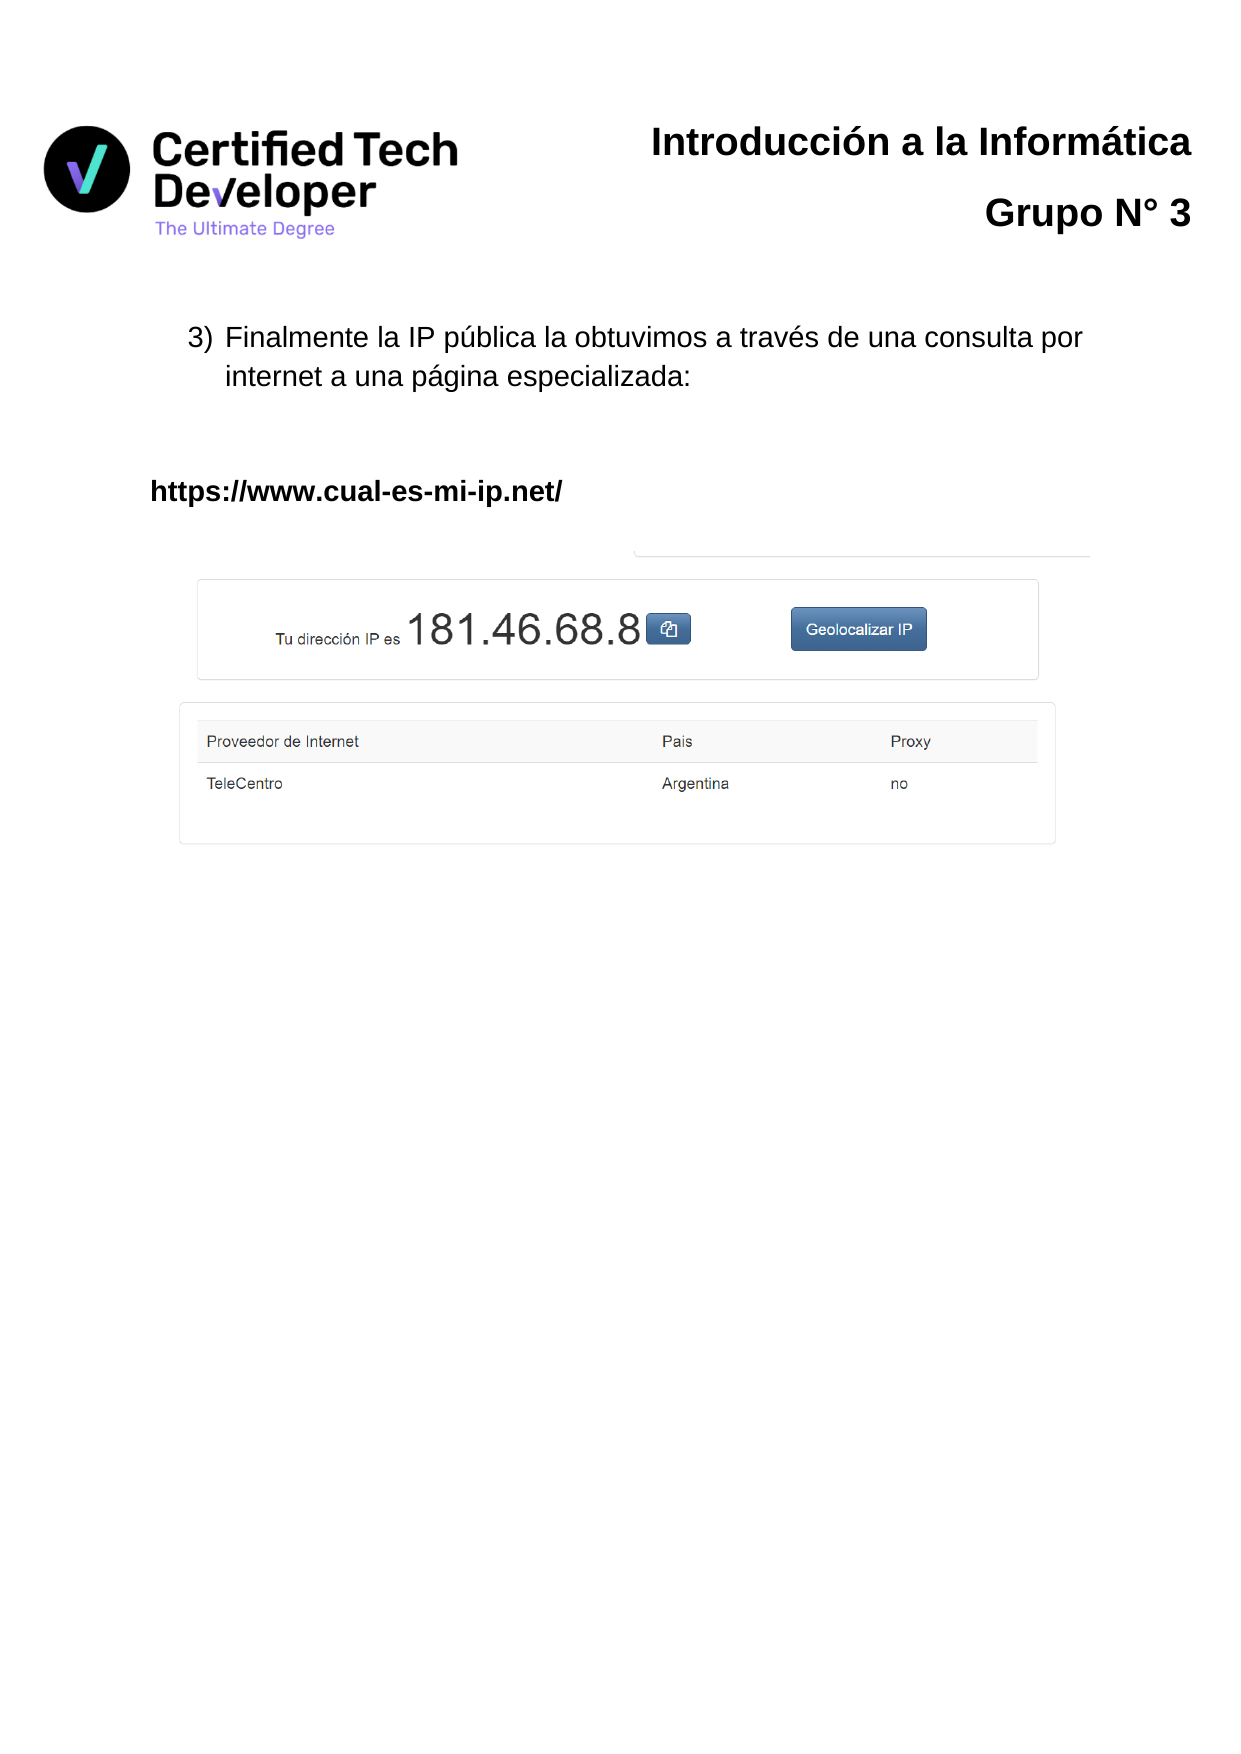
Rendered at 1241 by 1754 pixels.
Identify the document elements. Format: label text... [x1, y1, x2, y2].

picture [150, 551, 1091, 856]
text https://www.cual-es-mi-ip.net/ [150, 474, 1090, 508]
list Finalmente la IP pública la obtuvimos a través de una consulta por internet a una página especializada: [187, 320, 1090, 392]
picture [36, 117, 471, 242]
